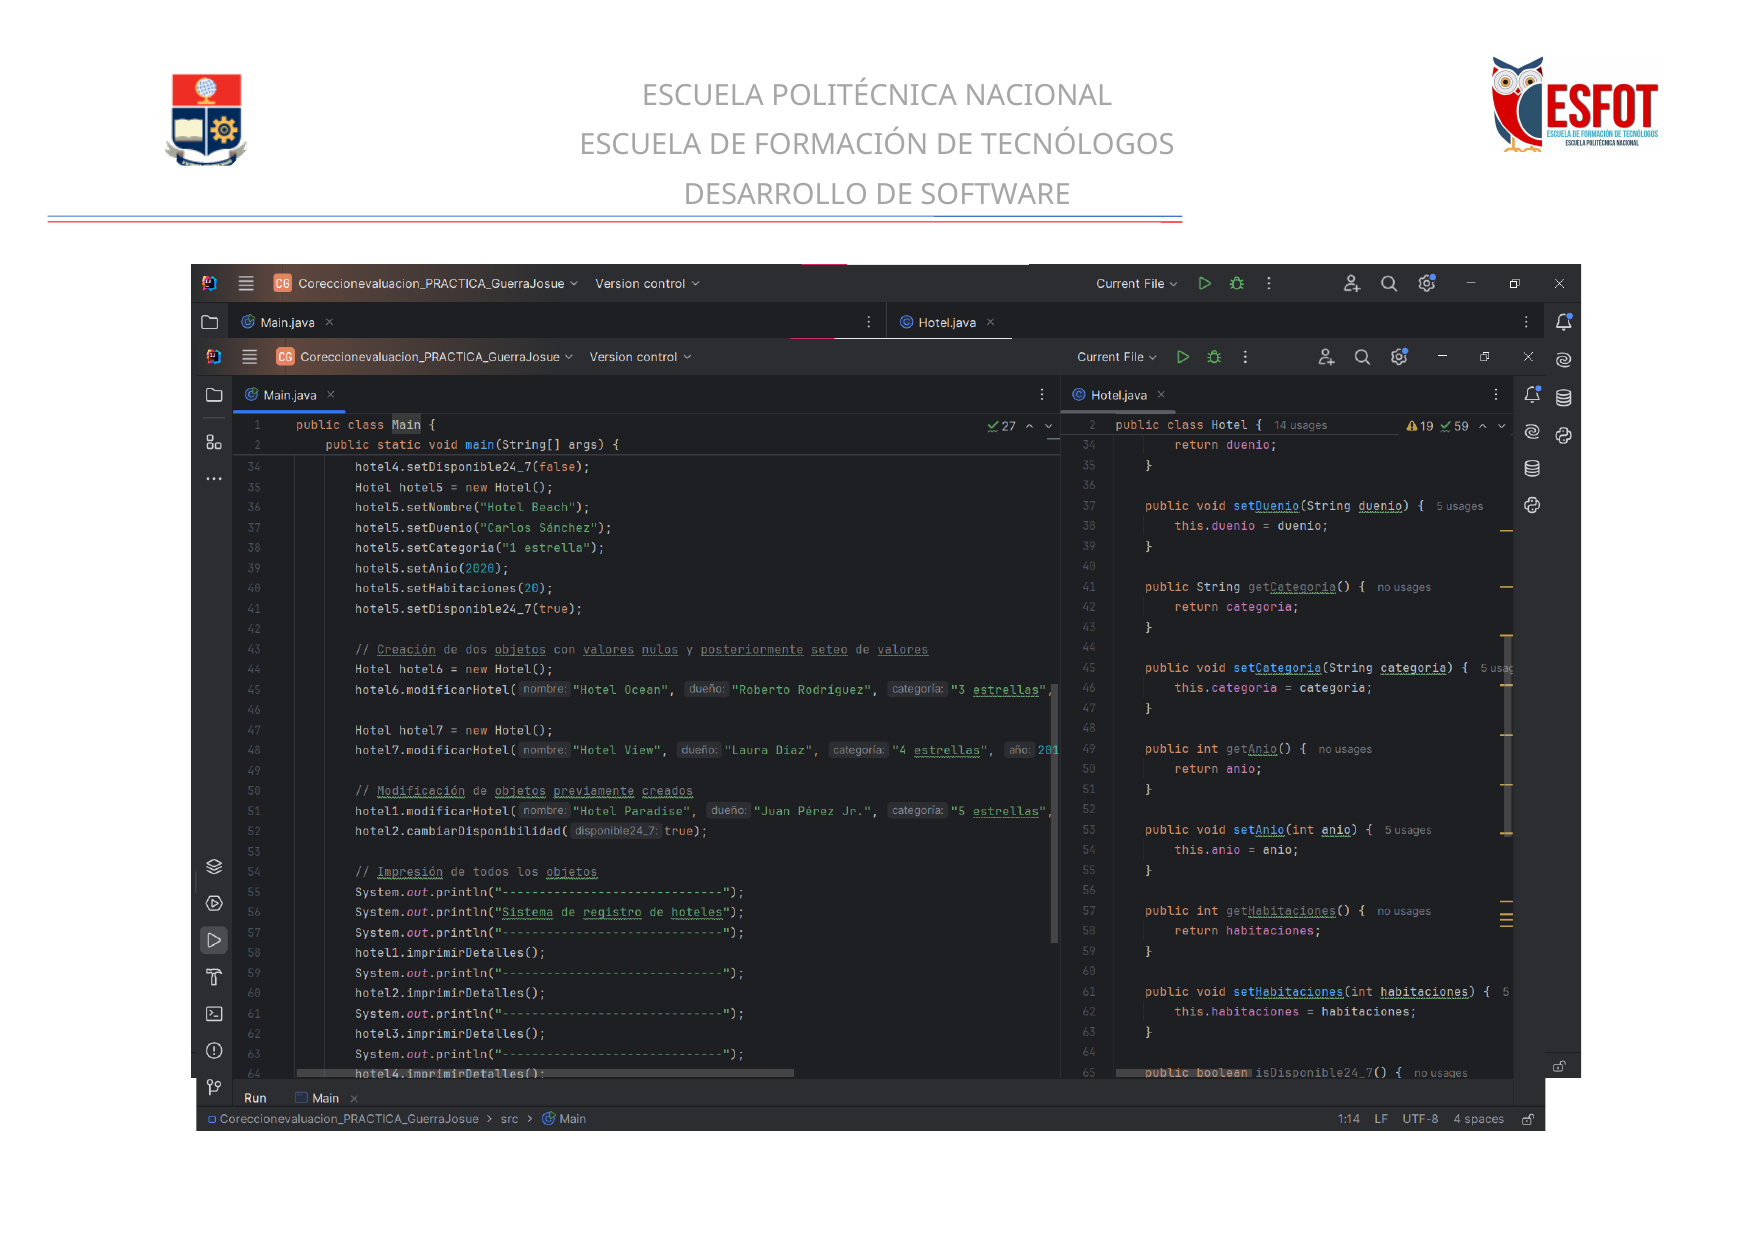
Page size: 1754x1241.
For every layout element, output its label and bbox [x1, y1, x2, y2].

picture [190, 264, 1582, 1129]
picture [155, 70, 252, 166]
picture [1491, 55, 1659, 151]
